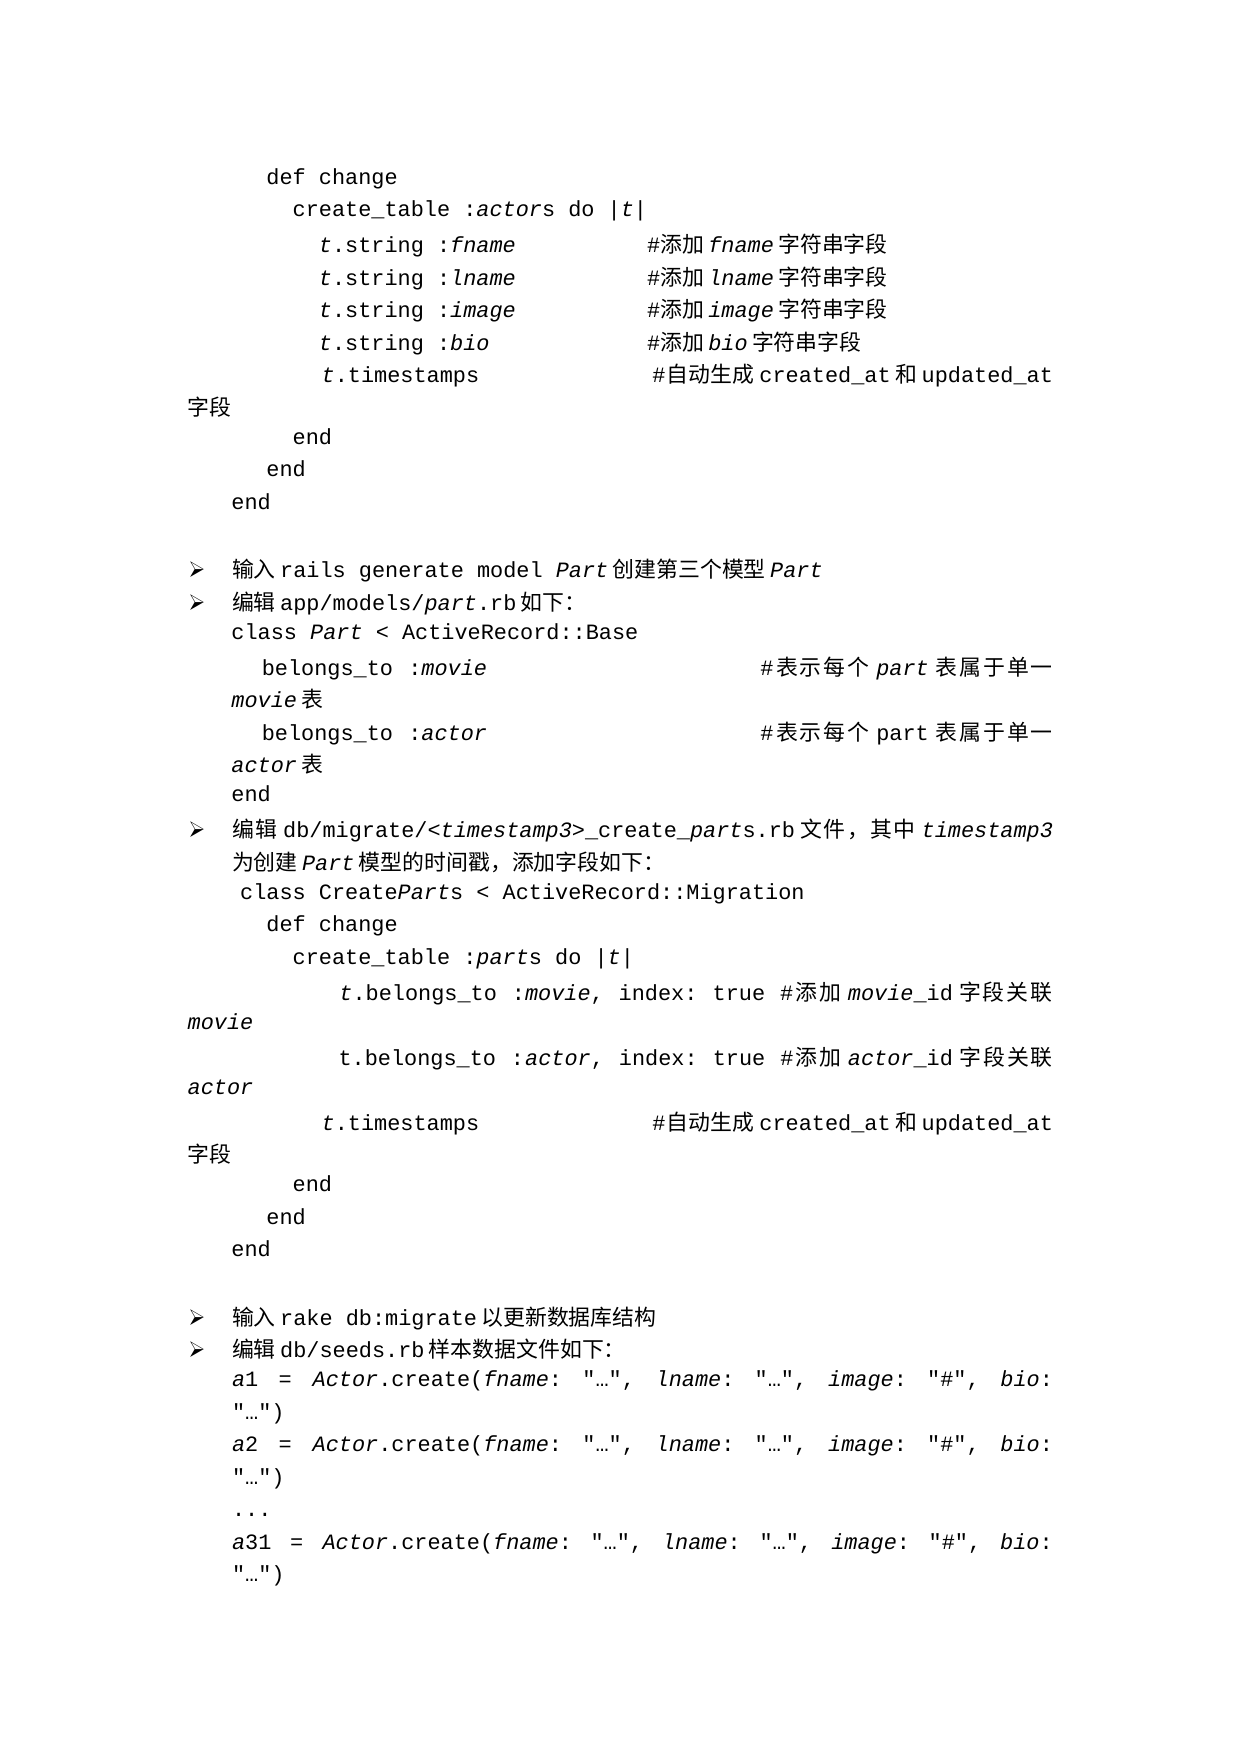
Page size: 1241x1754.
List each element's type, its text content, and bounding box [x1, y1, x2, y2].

text t.string :image #添加image字符串字段 [187, 292, 1053, 324]
list 编辑app/models/part.rb如下： [188, 584, 1053, 617]
text end [187, 487, 1053, 519]
text t.string :fname #添加fname字符串字段 [187, 227, 1053, 259]
text t.belongs_to :actor, index: true #添加actor_id字段关联actor [187, 1039, 1053, 1104]
text def change [187, 909, 1053, 942]
list 输入rake db:migrate以更新数据库结构 [188, 1299, 1053, 1332]
list belongs_to :movie #表示每个part表属于单一movie表 [231, 649, 1053, 714]
list end [231, 779, 1053, 812]
text def change [187, 162, 1053, 194]
text end [187, 422, 1053, 454]
text end [187, 1202, 1053, 1234]
text end [187, 1234, 1053, 1267]
text t.string :lname #添加lname字符串字段 [187, 259, 1053, 292]
list class Part < ActiveRecord::Base [231, 617, 1053, 649]
list a2 = Actor.create(fname: "…", lname: "…", image: "#", bio: "…") [232, 1429, 1053, 1494]
text end [187, 454, 1053, 487]
list a1 = Actor.create(fname: "…", lname: "…", image: "#", bio: "…") [232, 1364, 1053, 1429]
list belongs_to :actor #表示每个part表属于单一actor表 [231, 714, 1053, 779]
text t.belongs_to :movie, index: true #添加movie_id字段关联movie [187, 974, 1053, 1039]
list a31 = Actor.create(fname: "…", lname: "…", image: "#", bio: "…") [232, 1527, 1053, 1592]
list 编辑db/seeds.rb样本数据文件如下： [188, 1332, 1053, 1364]
text t.string :bio #添加bio字符串字段 [187, 324, 1053, 357]
text t.timestamps #自动生成created_at和updated_at字段 [187, 357, 1053, 422]
text create_table :actors do |t| [187, 194, 1053, 227]
text end [187, 1169, 1053, 1202]
list 编辑db/migrate/<timestamp3>_create_parts.rb文件，其中timestamp3为创建Part模型的时间戳，添加字段如下： [188, 812, 1053, 877]
text t.timestamps #自动生成created_at和updated_at字段 [187, 1104, 1053, 1169]
list ... [232, 1494, 1053, 1527]
list 输入rails generate model Part创建第三个模型Part [188, 552, 1053, 584]
text create_table :parts do |t| [187, 942, 1053, 974]
text class CreateParts < ActiveRecord::Migration [187, 877, 1053, 909]
